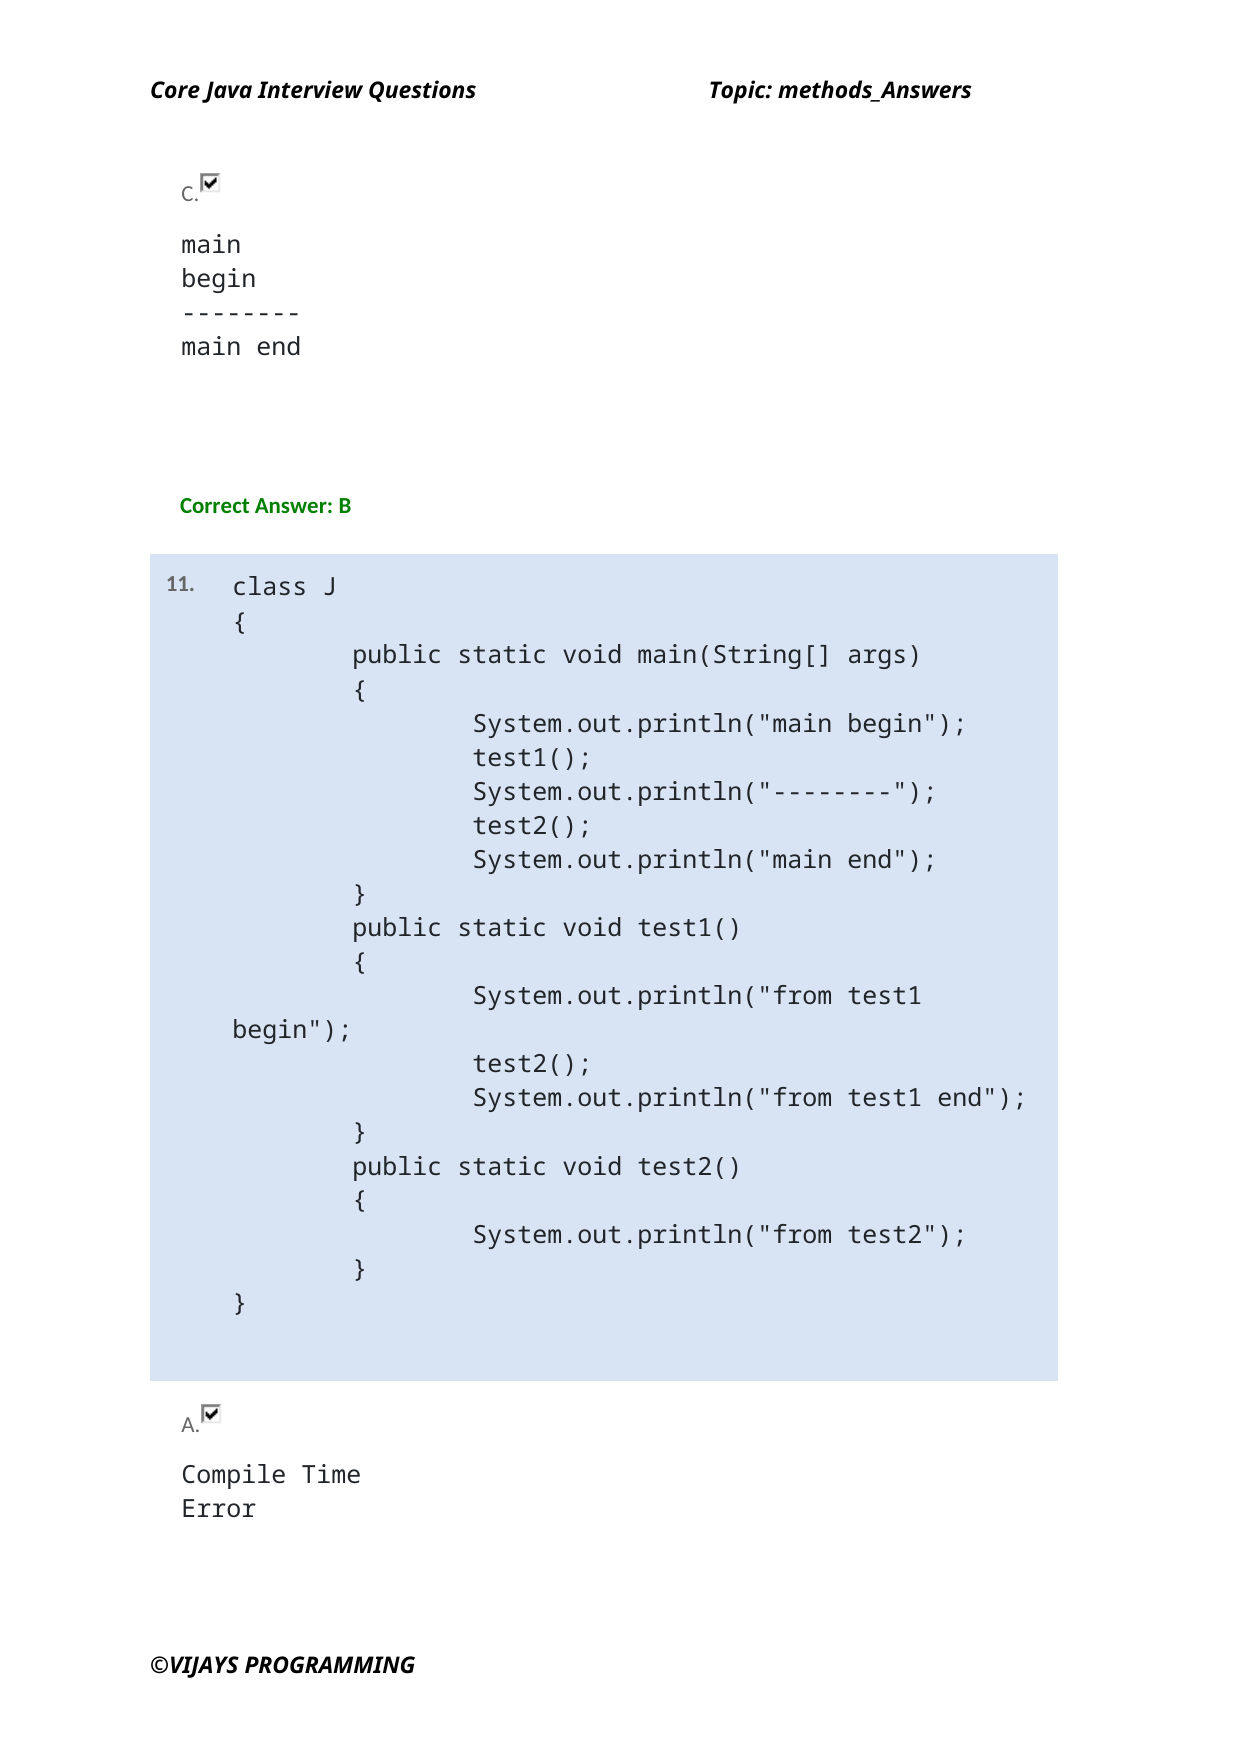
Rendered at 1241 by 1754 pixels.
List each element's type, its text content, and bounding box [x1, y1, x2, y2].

table_header class J { public static void main(String[] args) { System.out.println("main begin"); test1(); System.out.println("--------"); test2(); System.out.println("main end"); } public static void test1() { System.out.println("from test1 begin"); test2(); System.out.println("from test1 end"); } public static void test2() { System.out.println("from test2"); } } [216, 554, 1058, 1381]
table_cell [150, 1381, 1090, 1598]
table_header 11. [150, 554, 216, 1381]
table_cell [150, 150, 1090, 483]
table_cell Correct Answer: B [150, 483, 1090, 553]
